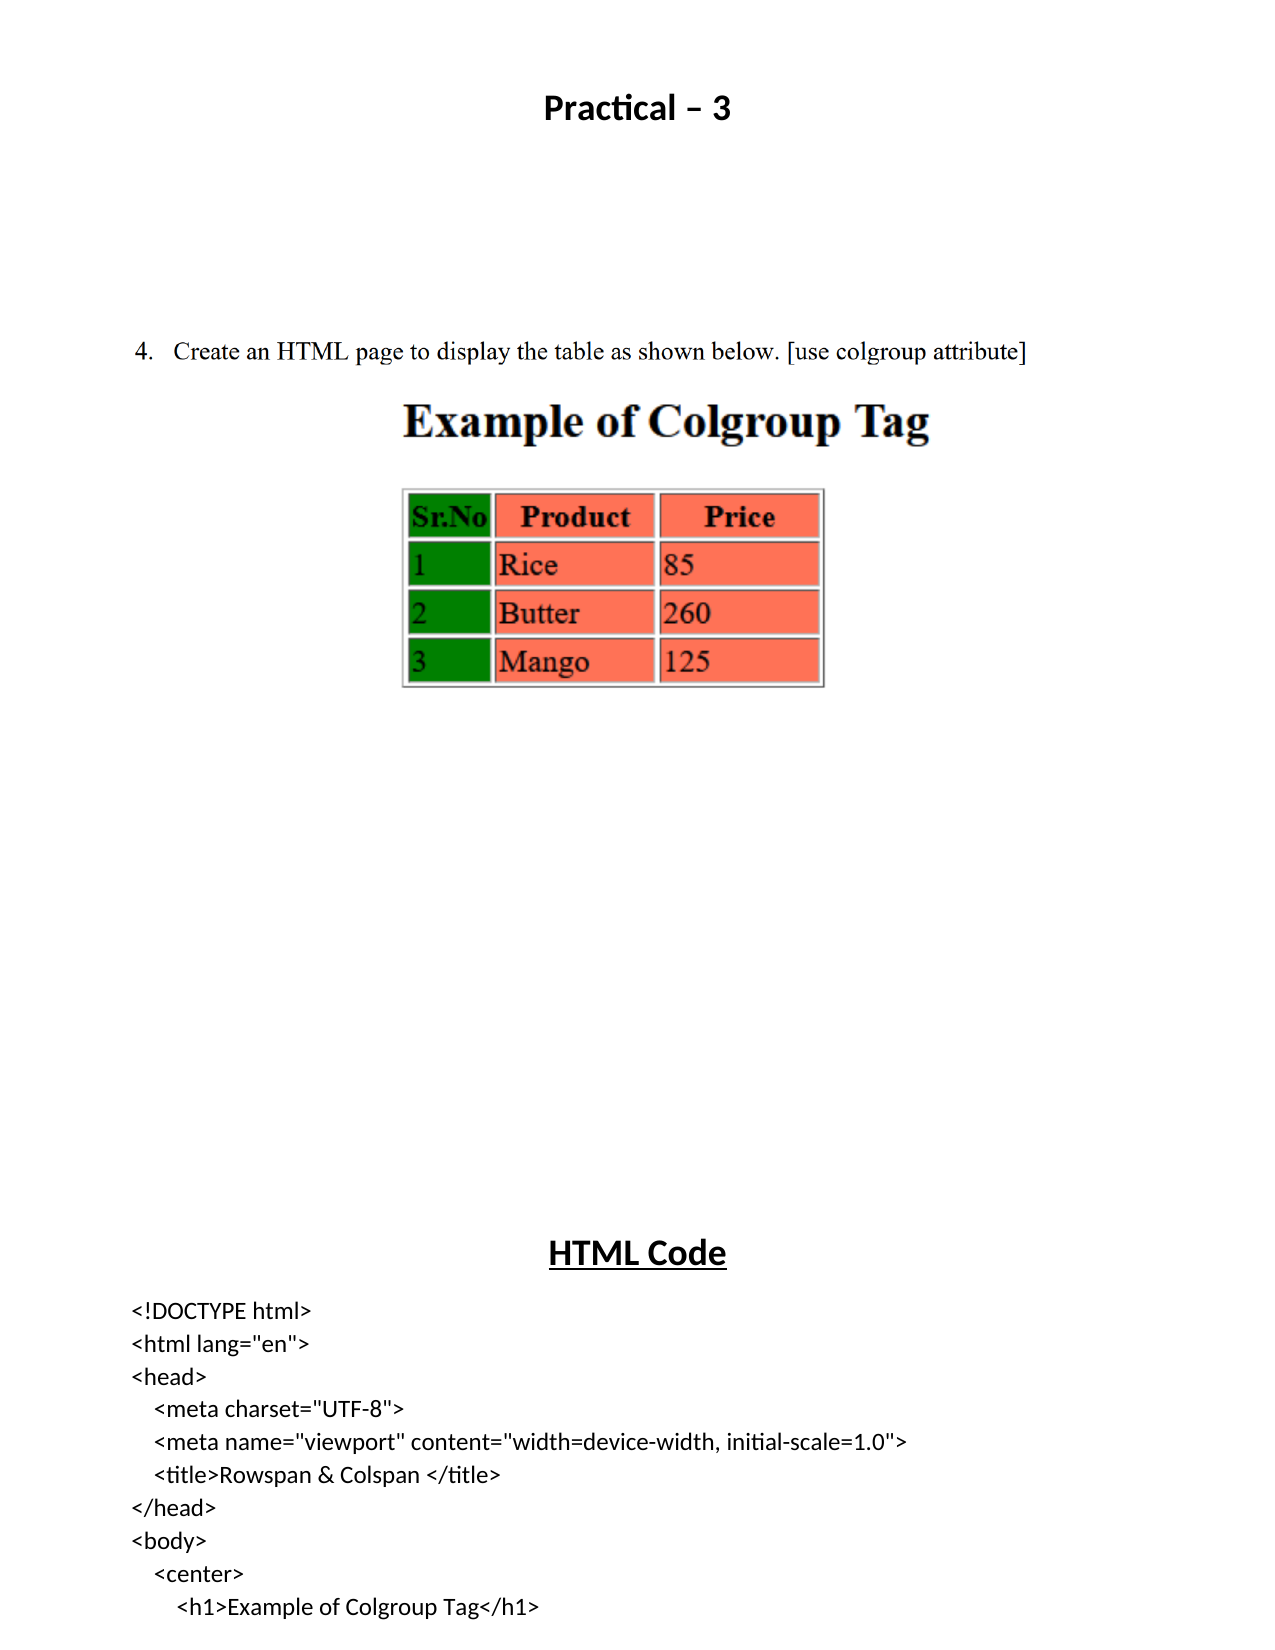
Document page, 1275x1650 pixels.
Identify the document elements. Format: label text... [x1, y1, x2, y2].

text </head> [131, 1492, 1200, 1523]
text <h1>Example of Colgroup Tag</h1> [131, 1591, 1200, 1622]
text <meta charset="UTF-8"> [131, 1393, 1200, 1424]
text <body> [131, 1525, 1200, 1556]
text <meta name="viewport" content="width=device-width, initial-scale=1.0"> [131, 1426, 1200, 1457]
text <title>Rowspan & Colspan </title> [131, 1459, 1200, 1490]
text <html lang="en"> [131, 1328, 1200, 1358]
text <head> [131, 1361, 1200, 1391]
text <center> [131, 1558, 1200, 1589]
text <!DOCTYPE html> [131, 1295, 1200, 1325]
text Practical – 3 [150, 84, 1125, 130]
picture [103, 337, 1209, 699]
text HTML Code [75, 1229, 1200, 1274]
